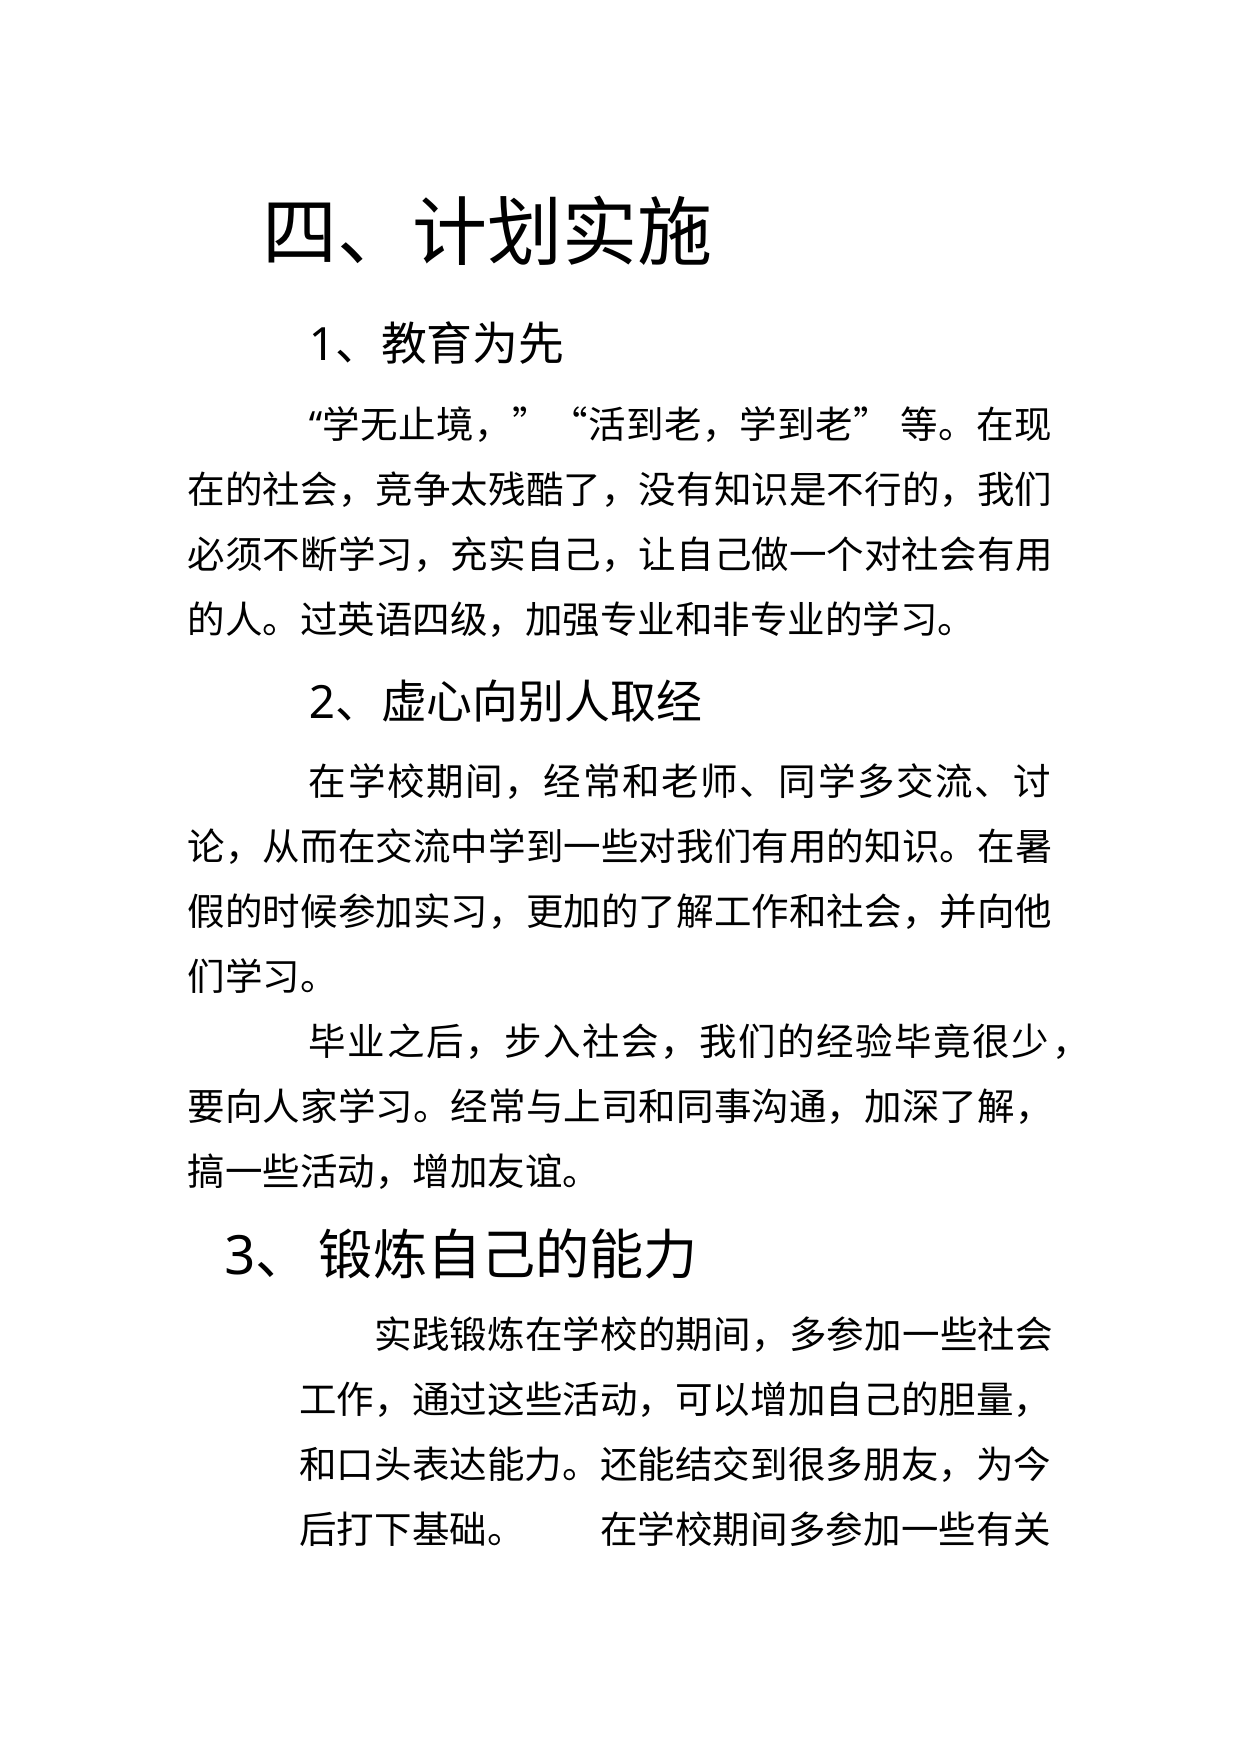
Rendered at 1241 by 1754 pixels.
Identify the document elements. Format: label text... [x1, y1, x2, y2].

text 毕业之后，步入社会，我们的经验毕竟很少，要向人家学习。经常与上司和同事沟通，加深了解，搞一些活动，增加友谊。 [187, 1007, 1053, 1202]
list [299, 1299, 1053, 1559]
text 在学校期间，经常和老师、同学多交流、讨论，从而在交流中学到一些对我们有用的知识。在暑假的时候参加实习，更加的了解工作和社会，并向他们学习。 [187, 747, 1053, 1007]
text “学无止境，”“活到老，学到老” 等。在现在的社会，竞争太残酷了，没有知识是不行的，我们必须不断学习，充实自己，让自己做一个对社会有用的人。过英语四级，加强专业和非专业的学习。 [187, 389, 1053, 649]
text 四、计划实施 [187, 162, 1053, 292]
text 2、虚心向别人取经 [187, 649, 1053, 747]
list 锻炼自己的能力 [224, 1202, 1053, 1299]
text 1、教育为先 [187, 292, 1053, 389]
